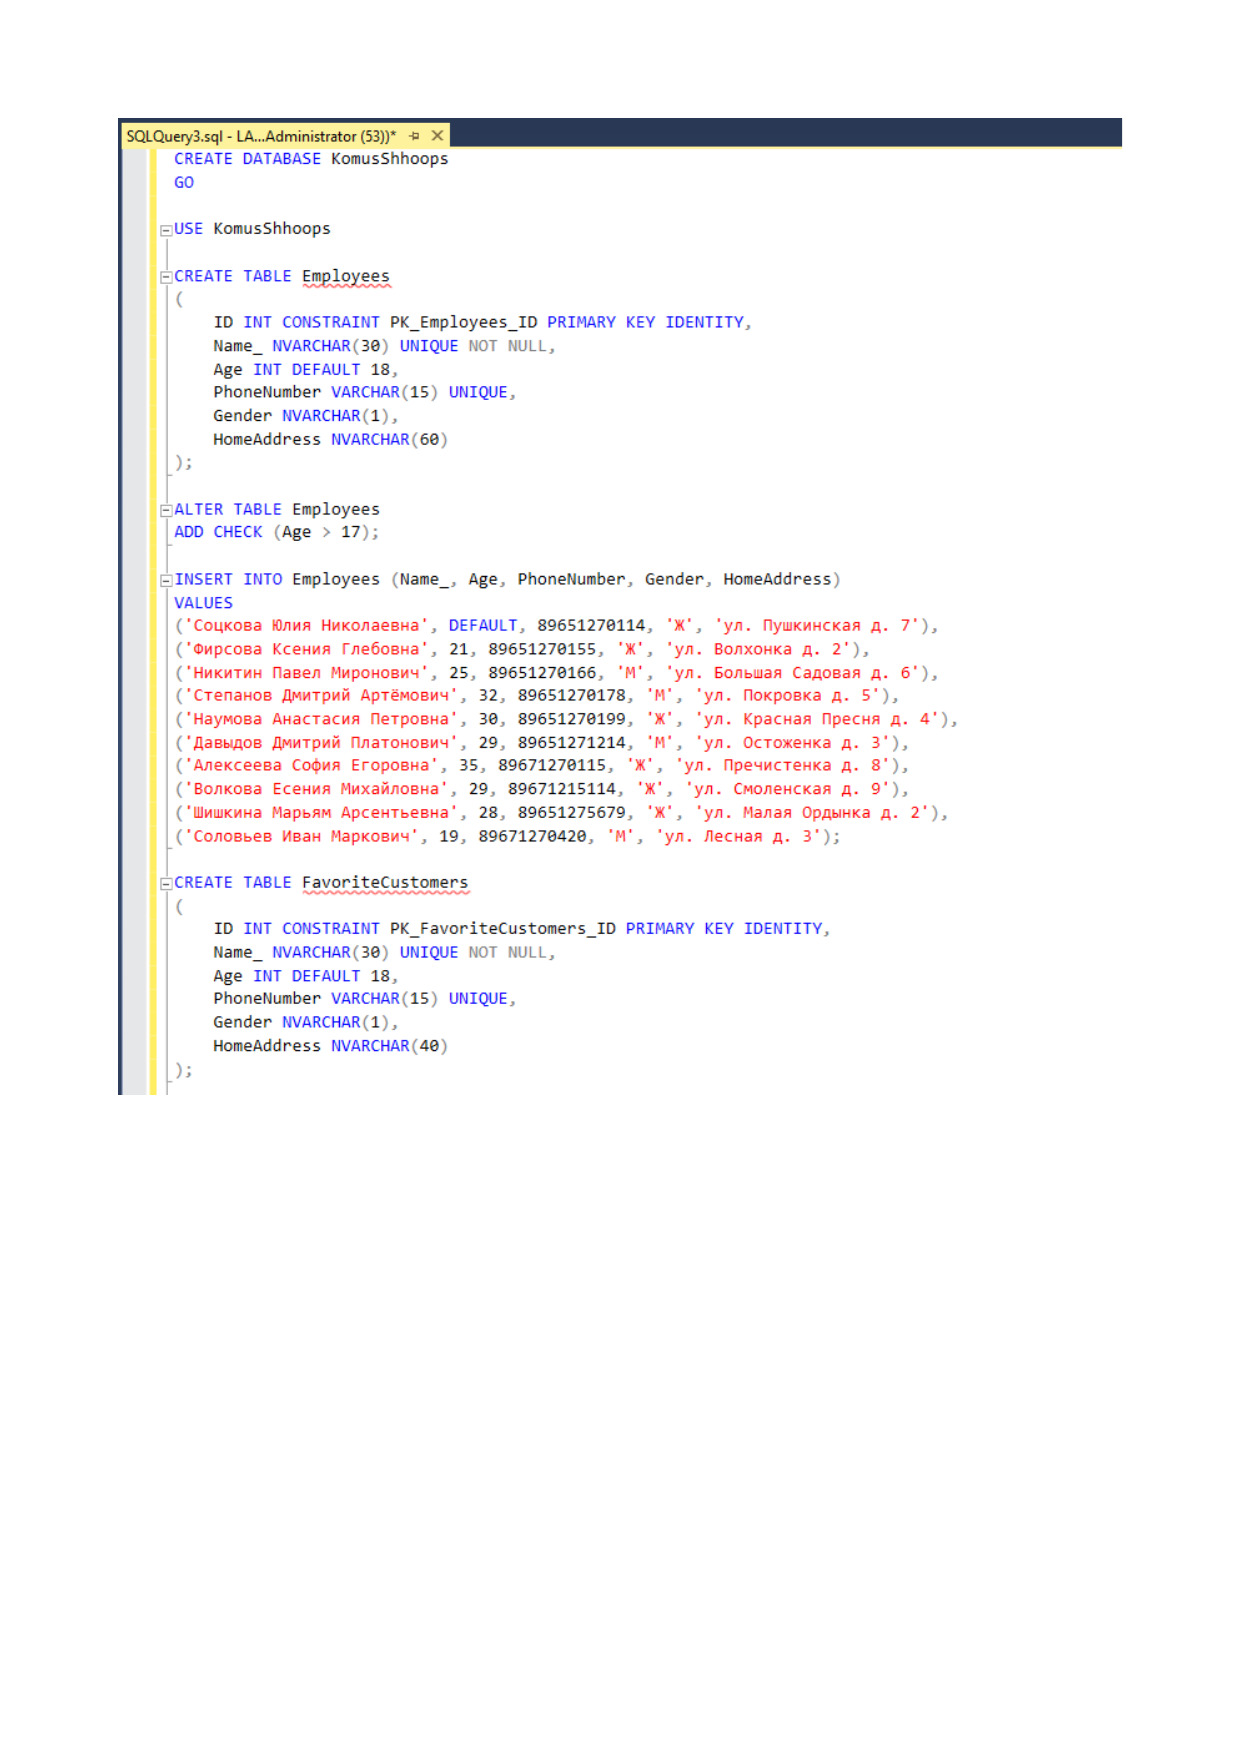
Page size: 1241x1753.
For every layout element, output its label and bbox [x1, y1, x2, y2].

picture [118, 118, 1123, 1095]
